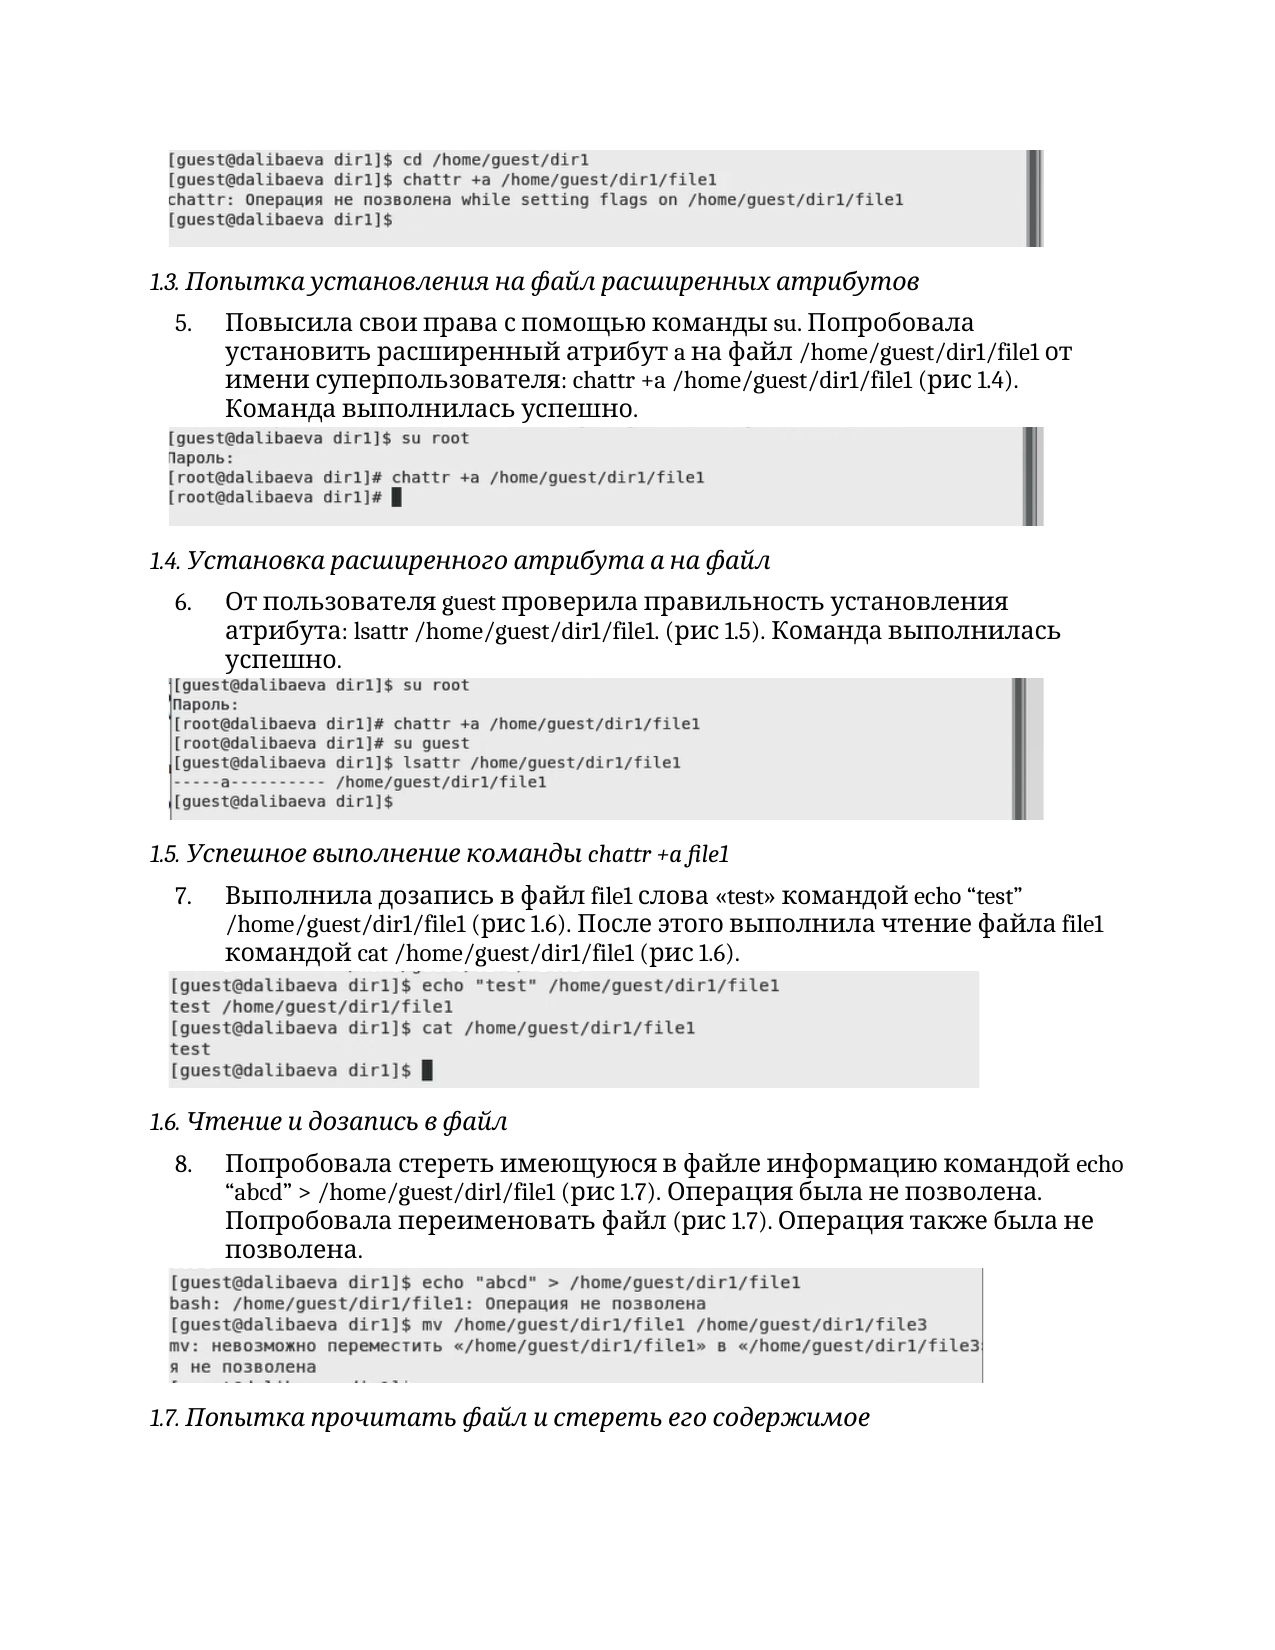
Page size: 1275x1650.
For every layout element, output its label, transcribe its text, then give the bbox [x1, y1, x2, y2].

picture [168, 971, 980, 1088]
text 1.6. Чтение и дозапись в файл [150, 1108, 1125, 1137]
picture [168, 1268, 984, 1383]
text 1.5. Успешное выполнение команды chattr +a file1 [150, 840, 1125, 869]
text 1.7. Попытка прочитать файл и стереть его содержимое [150, 1404, 1125, 1433]
picture [168, 427, 1044, 526]
picture [168, 678, 1044, 820]
picture [168, 150, 1044, 247]
list От пользователя guest проверила правильность установления атрибута: lsattr /home/guest/dir1/file1. (рис 1.5). Команда выполнилась успешно. [175, 588, 1125, 674]
list Повысила свои права с помощью команды su. Попробовала установить расширенный атрибут a на файл /home/guest/dir1/file1 от имени суперпользователя: chattr +a /home/guest/dir1/file1 (рис 1.4). Команда выполнилась успешно. [175, 309, 1125, 424]
list Выполнила дозапись в файл file1 слова «test» командой echo “test” /home/guest/dir1/file1 (рис 1.6). После этого выполнила чтение файла file1 командой cat /home/guest/dir1/file1 (рис 1.6). [175, 882, 1125, 968]
text 1.4. Установка расширенного атрибута а на файл [150, 547, 1125, 576]
list Попробовала стереть имеющуюся в файле информацию командой echo “abcd” > /home/guest/dirl/file1 (рис 1.7). Операция была не позволена. Попробовала переименовать файл (рис 1.7). Операция также была не позволена. [175, 1149, 1125, 1264]
text 1.3. Попытка установления на файл расширенных атрибутов [150, 267, 1125, 296]
